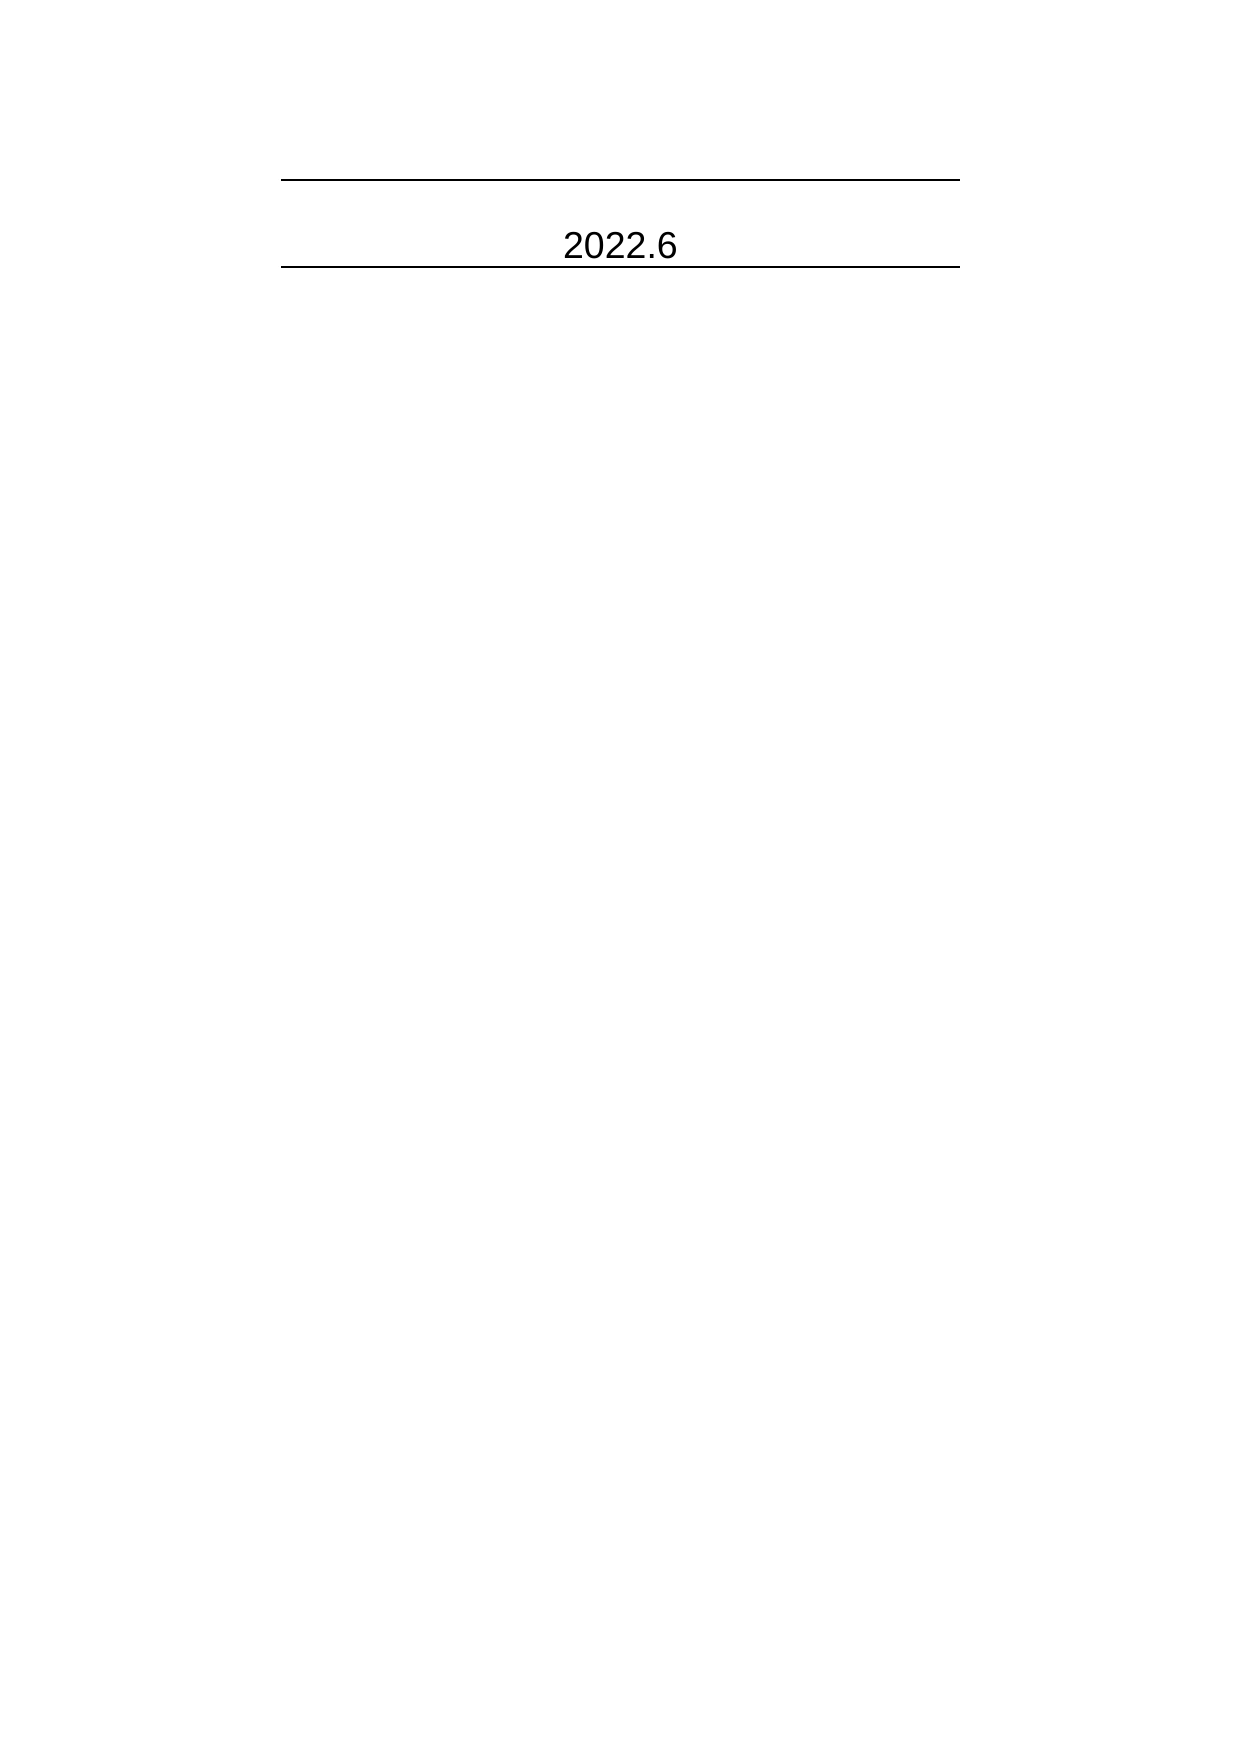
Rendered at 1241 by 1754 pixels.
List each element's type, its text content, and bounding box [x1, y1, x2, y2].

table_cell 2022.6 [281, 181, 960, 266]
